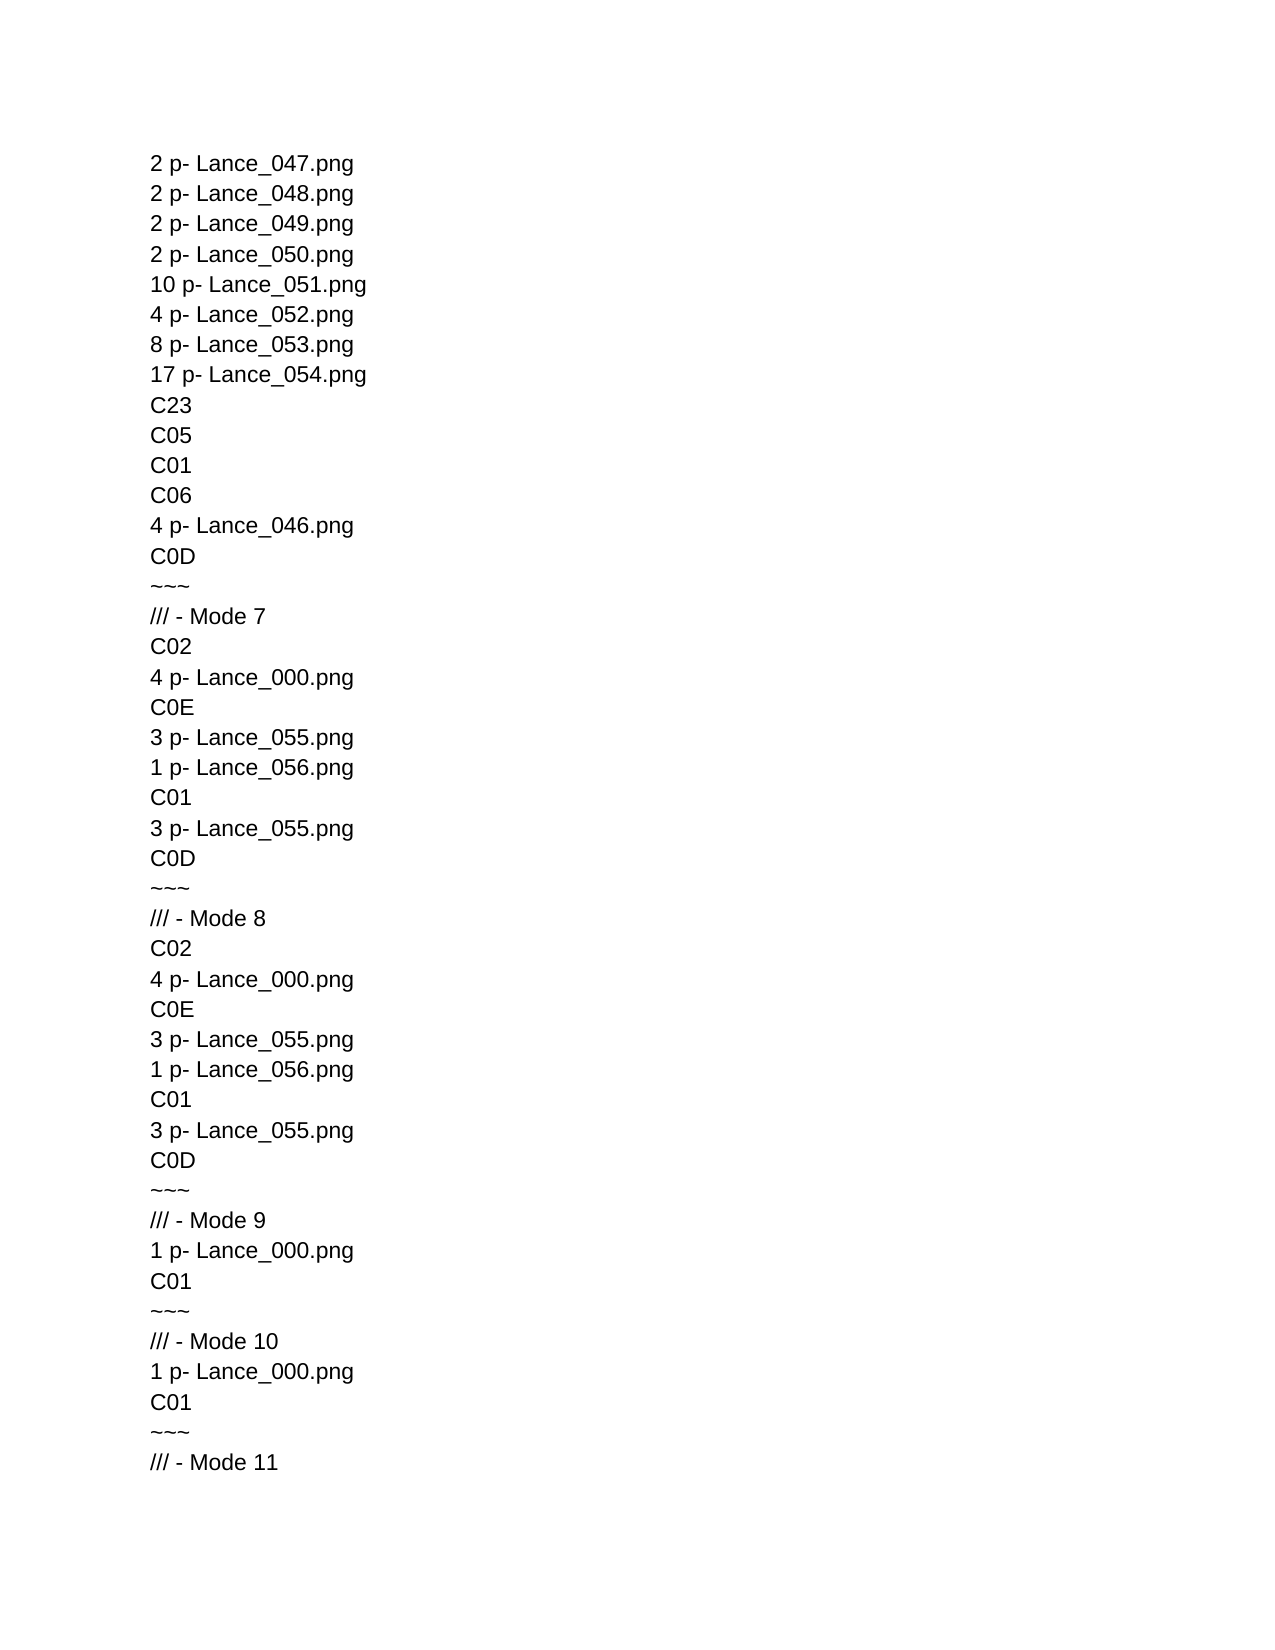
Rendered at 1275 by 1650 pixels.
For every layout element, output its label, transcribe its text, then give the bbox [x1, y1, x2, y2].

text 2 p- Lance_050.png [150, 241, 1125, 267]
text 1 p- Lance_000.png [150, 1358, 1125, 1385]
text C01 [150, 1268, 1125, 1294]
text 3 p- Lance_055.png [150, 724, 1125, 750]
text ~~~ [150, 1419, 1125, 1445]
text C06 [150, 482, 1125, 509]
text C0D [150, 543, 1125, 569]
text ~~~ [150, 573, 1125, 599]
text C0E [150, 996, 1125, 1022]
text 2 p- Lance_048.png [150, 180, 1125, 207]
text 4 p- Lance_052.png [150, 301, 1125, 327]
text /// - Mode 7 [150, 603, 1125, 629]
text 3 p- Lance_055.png [150, 814, 1125, 841]
text C02 [150, 633, 1125, 660]
text 1 p- Lance_000.png [150, 1237, 1125, 1264]
text 1 p- Lance_056.png [150, 1056, 1125, 1083]
text C02 [150, 935, 1125, 962]
text ~~~ [150, 1298, 1125, 1324]
text /// - Mode 11 [150, 1449, 1125, 1475]
text 3 p- Lance_055.png [150, 1026, 1125, 1052]
text 2 p- Lance_049.png [150, 210, 1125, 237]
text /// - Mode 10 [150, 1328, 1125, 1354]
text C23 [150, 392, 1125, 418]
text 1 p- Lance_056.png [150, 754, 1125, 781]
text 4 p- Lance_000.png [150, 966, 1125, 992]
text C01 [150, 784, 1125, 811]
text C01 [150, 1388, 1125, 1415]
text 3 p- Lance_055.png [150, 1117, 1125, 1143]
text ~~~ [150, 875, 1125, 901]
text C01 [150, 452, 1125, 478]
text 8 p- Lance_053.png [150, 331, 1125, 358]
text 4 p- Lance_046.png [150, 512, 1125, 539]
text C0E [150, 694, 1125, 720]
text /// - Mode 8 [150, 905, 1125, 932]
text C0D [150, 1147, 1125, 1173]
text C0D [150, 845, 1125, 871]
text 2 p- Lance_047.png [150, 150, 1125, 176]
text 17 p- Lance_054.png [150, 361, 1125, 388]
text 4 p- Lance_000.png [150, 663, 1125, 690]
text C01 [150, 1086, 1125, 1113]
text 10 p- Lance_051.png [150, 271, 1125, 297]
text ~~~ [150, 1177, 1125, 1203]
text C05 [150, 422, 1125, 448]
text /// - Mode 9 [150, 1207, 1125, 1234]
